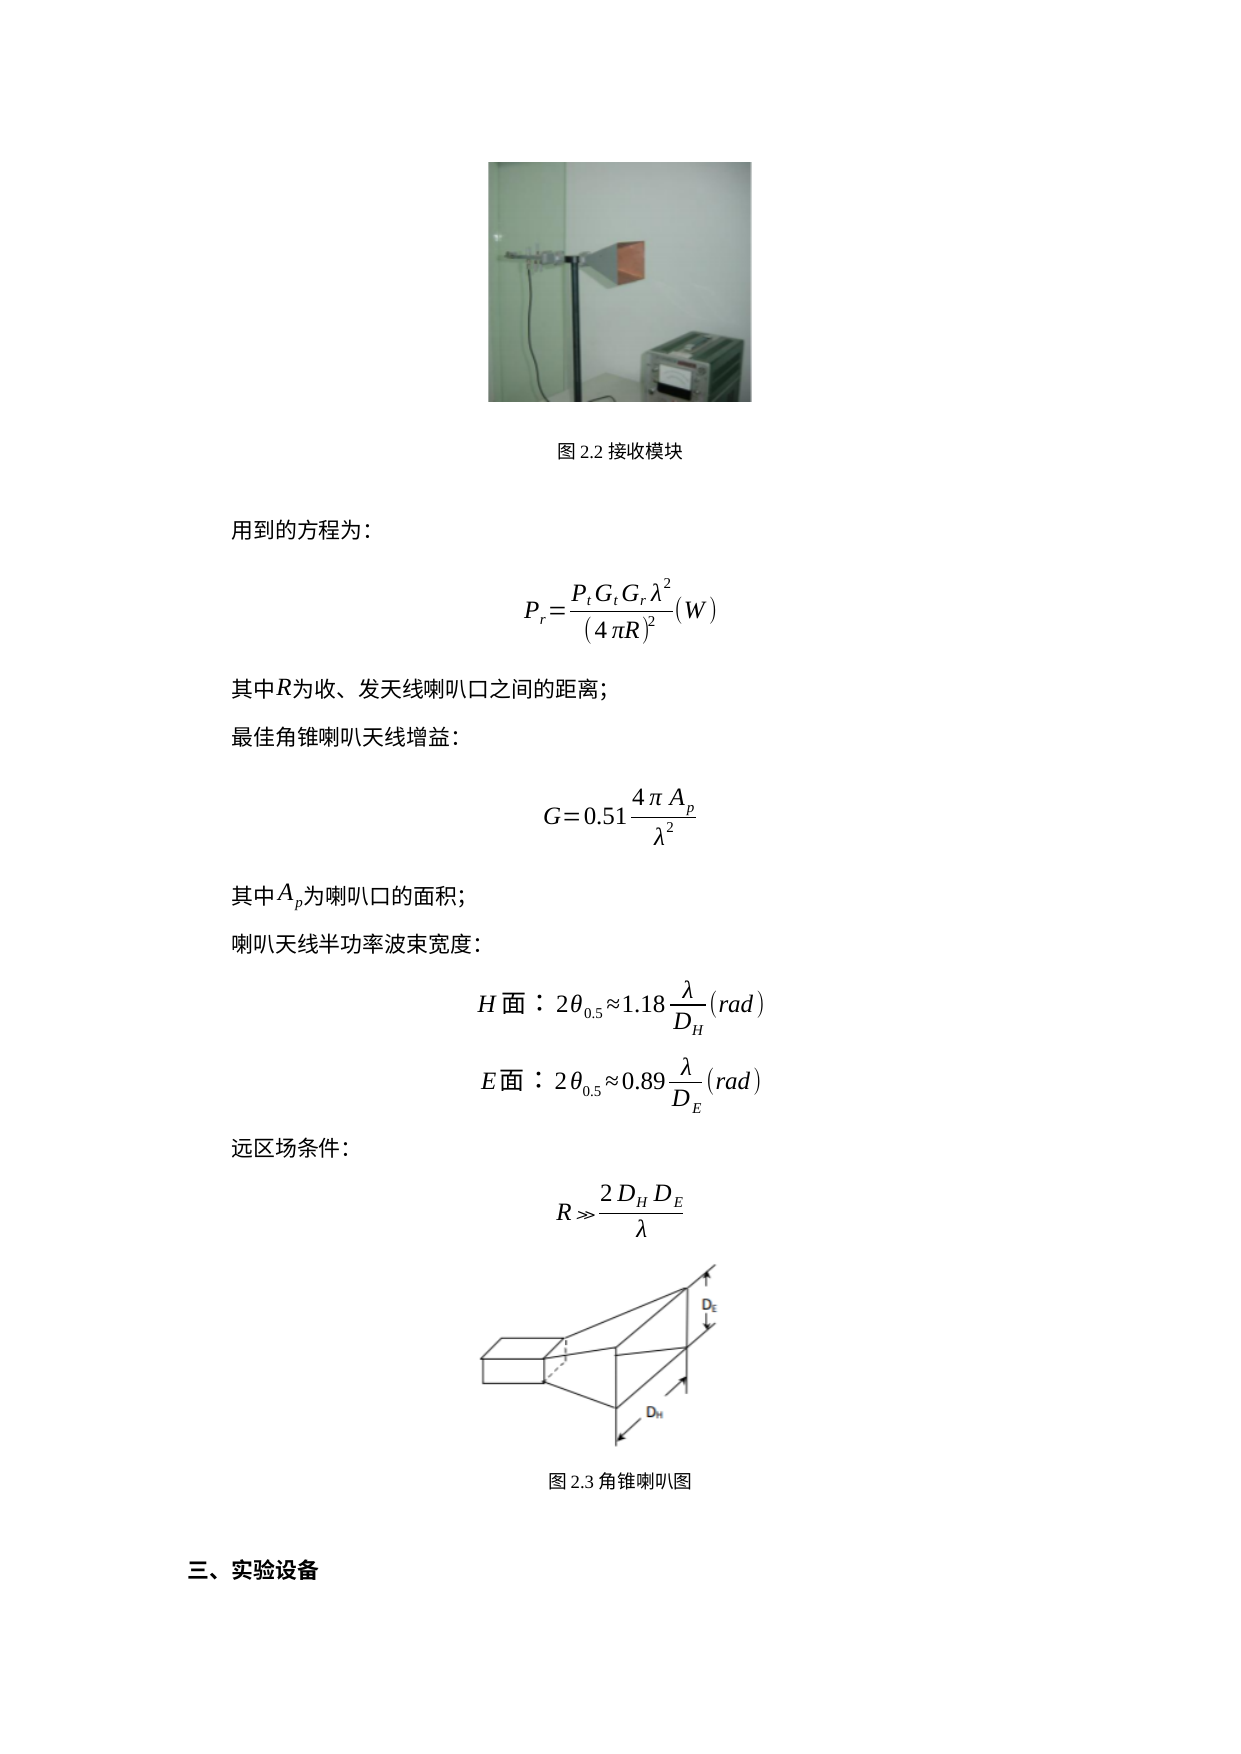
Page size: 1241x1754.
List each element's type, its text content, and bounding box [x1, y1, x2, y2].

text 用到的方程为： [187, 513, 1053, 546]
text 最佳角锥喇叭天线增益： [187, 720, 1053, 752]
text 其中为收、发天线喇叭口之间的距离； [187, 672, 1053, 704]
picture [441, 1256, 799, 1449]
text 其中为喇叭口的面积； [187, 878, 1053, 911]
picture [488, 162, 752, 402]
text 远区场条件： [187, 1130, 1053, 1163]
text 图2.2 接收模块 [187, 434, 1053, 467]
text 三、实验设备 [187, 1553, 1053, 1586]
text 喇叭天线半功率波束宽度： [187, 927, 1053, 959]
text 图2.3 角锥喇叭图 [187, 1464, 1053, 1496]
